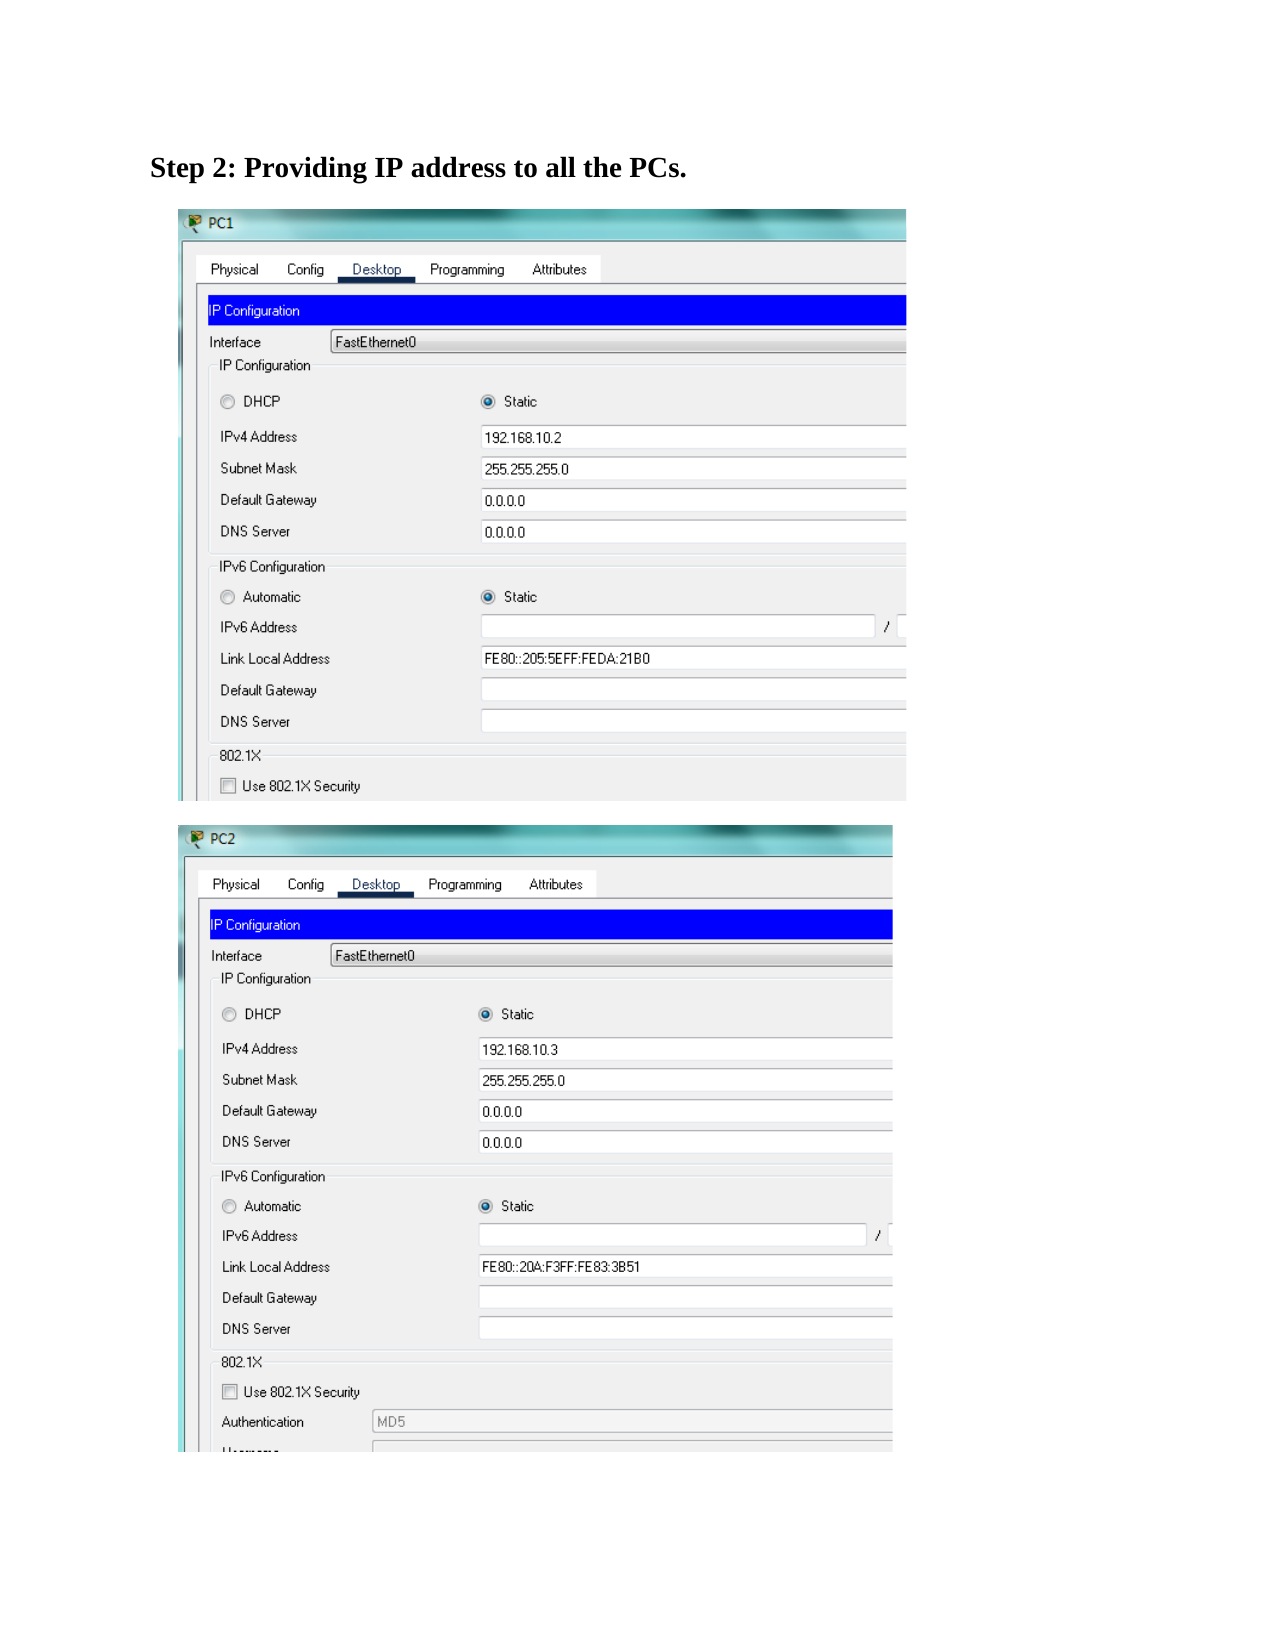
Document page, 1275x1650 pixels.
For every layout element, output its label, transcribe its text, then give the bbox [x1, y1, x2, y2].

text Step 2: Providing IP address to all the PCs. [150, 150, 1125, 183]
picture [178, 209, 907, 801]
picture [178, 825, 893, 1452]
